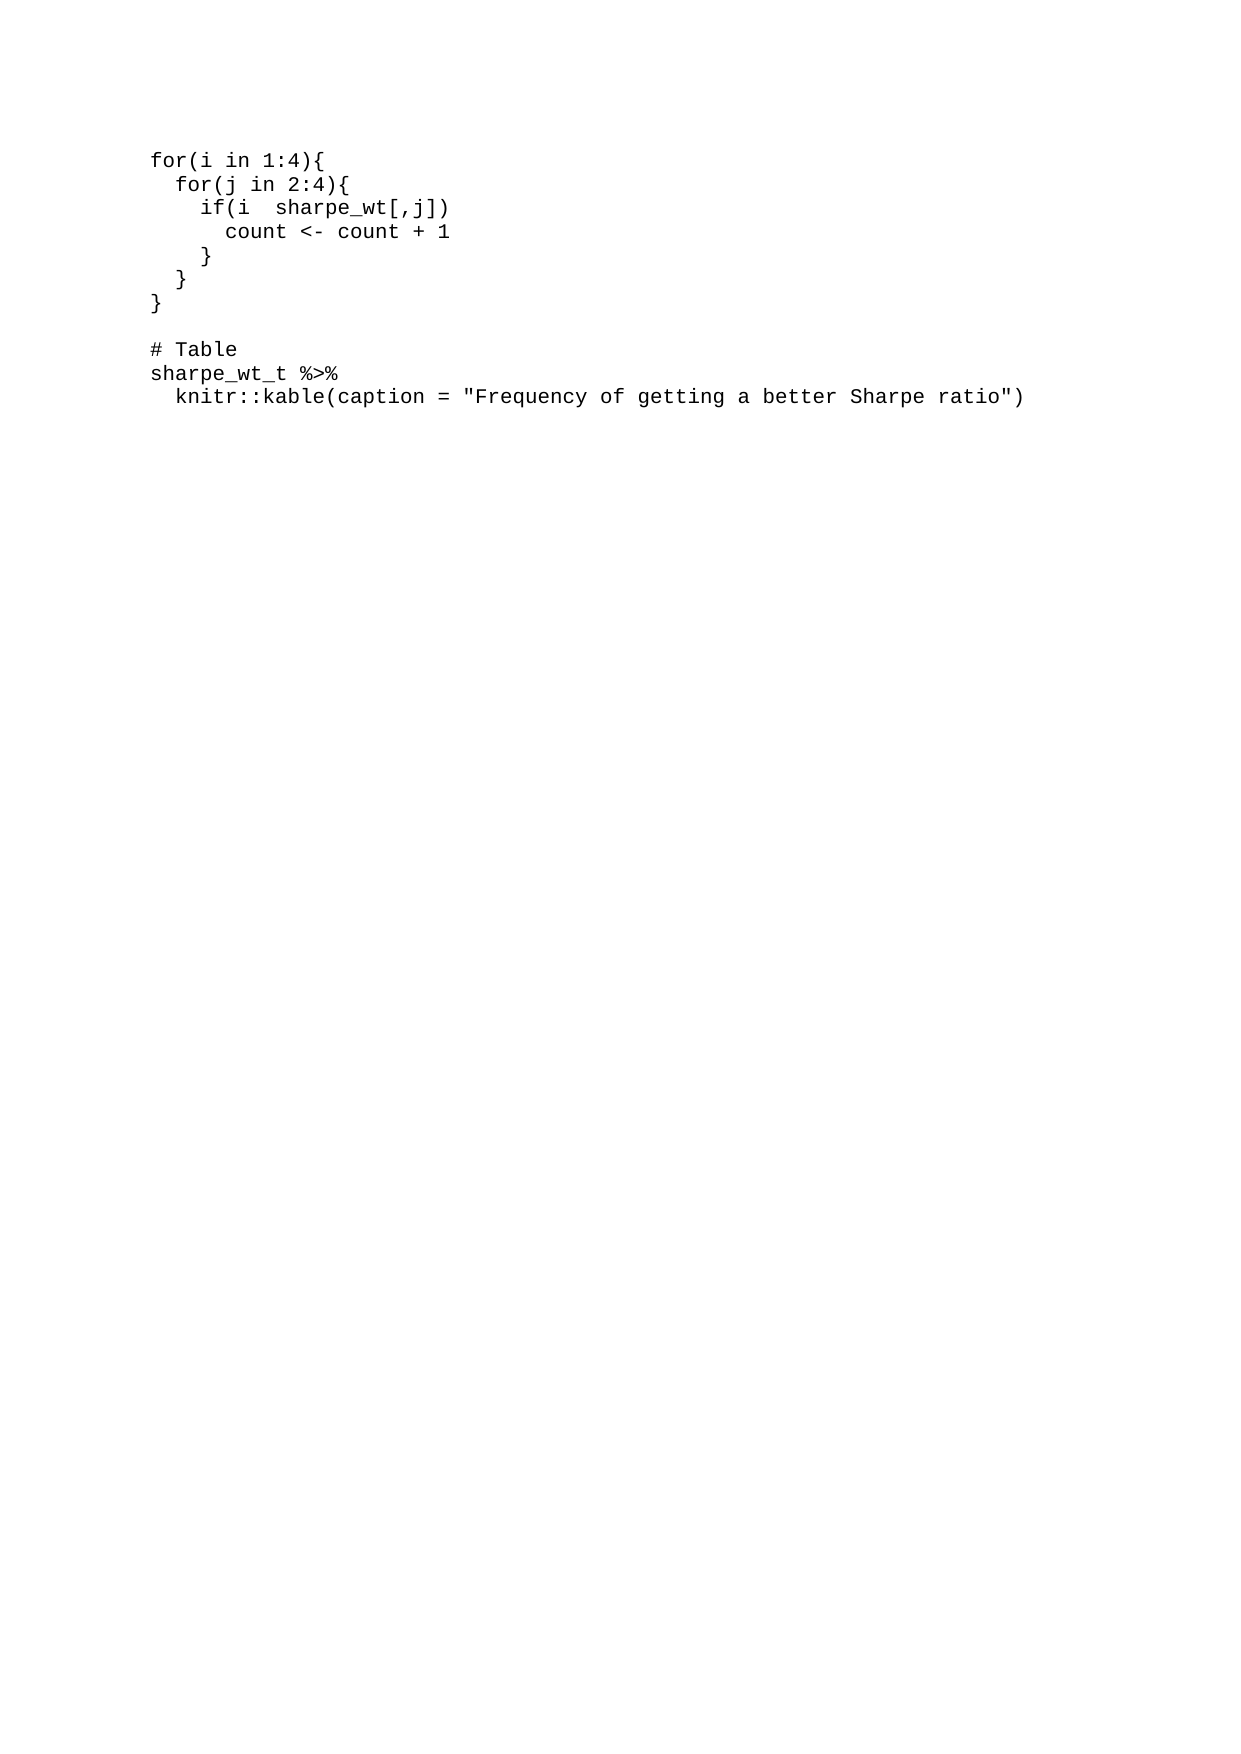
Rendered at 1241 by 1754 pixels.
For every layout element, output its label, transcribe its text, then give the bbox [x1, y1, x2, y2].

text } [150, 268, 1090, 292]
text sharpe_wt_t %>% [150, 363, 1090, 386]
text for(i in 1:4){ [150, 150, 1090, 174]
text for(j in 2:4){ [150, 174, 1090, 197]
text } [150, 244, 1090, 268]
text } [150, 292, 1090, 316]
text # Table [150, 339, 1090, 363]
text if(i sharpe_wt[,j]) [150, 197, 1090, 221]
text knitr::kable(caption = "Frequency of getting a better Sharpe ratio") [150, 386, 1090, 410]
text count <- count + 1 [150, 221, 1090, 244]
